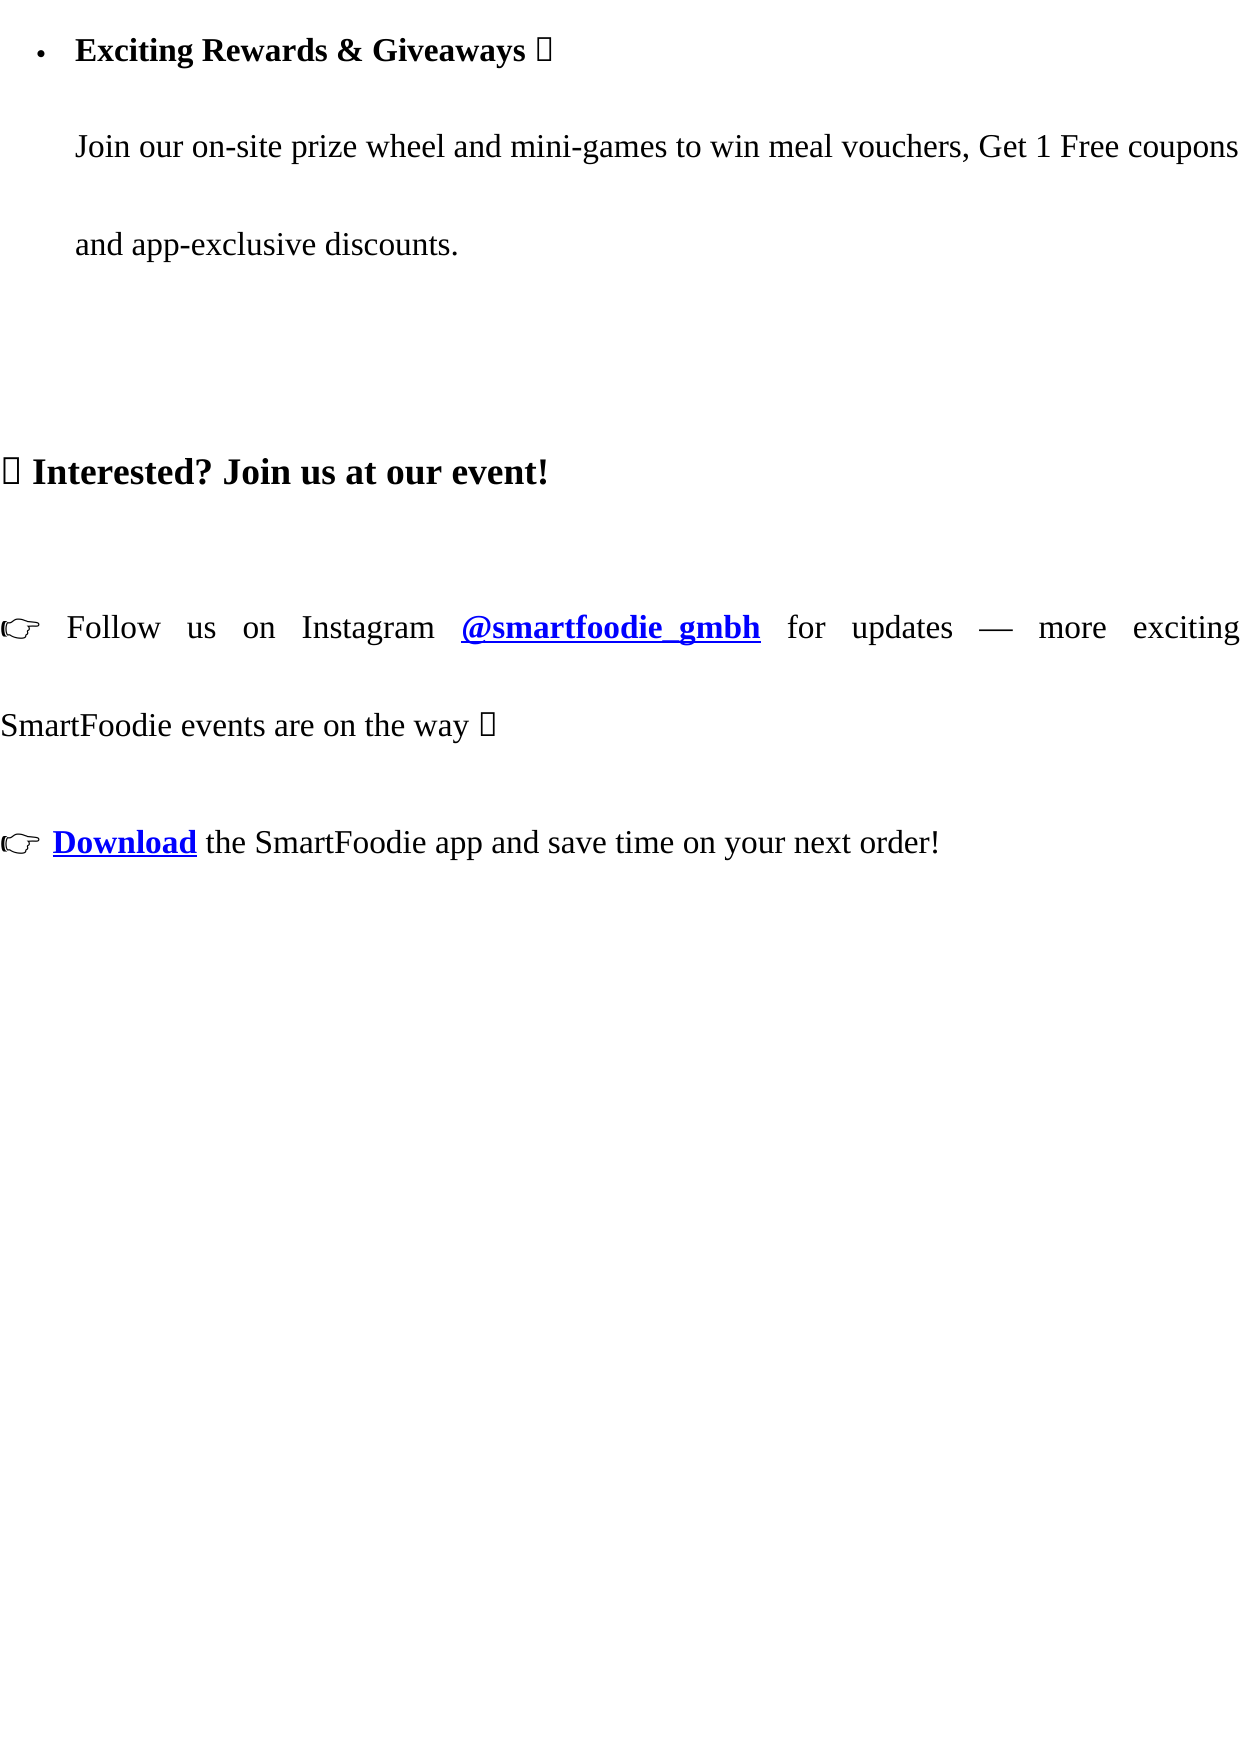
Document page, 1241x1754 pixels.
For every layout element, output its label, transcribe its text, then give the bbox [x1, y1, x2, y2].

text 👉 Follow us on Instagram @smartfoodie_gmbh for updates — more exciting SmartFoodie events are on the way 🤗 [0, 593, 1240, 756]
text 👉 Download the SmartFoodie app and save time on your next order! [0, 808, 1240, 873]
text ✅ Interested? Join us at our event! [0, 437, 1240, 502]
list Exciting Rewards & Giveaways 🎁 Join our on-site prize wheel and mini-games to win meal vouchers, Get 1 Free coupons and app-exclusive discounts. [37, 16, 1240, 276]
